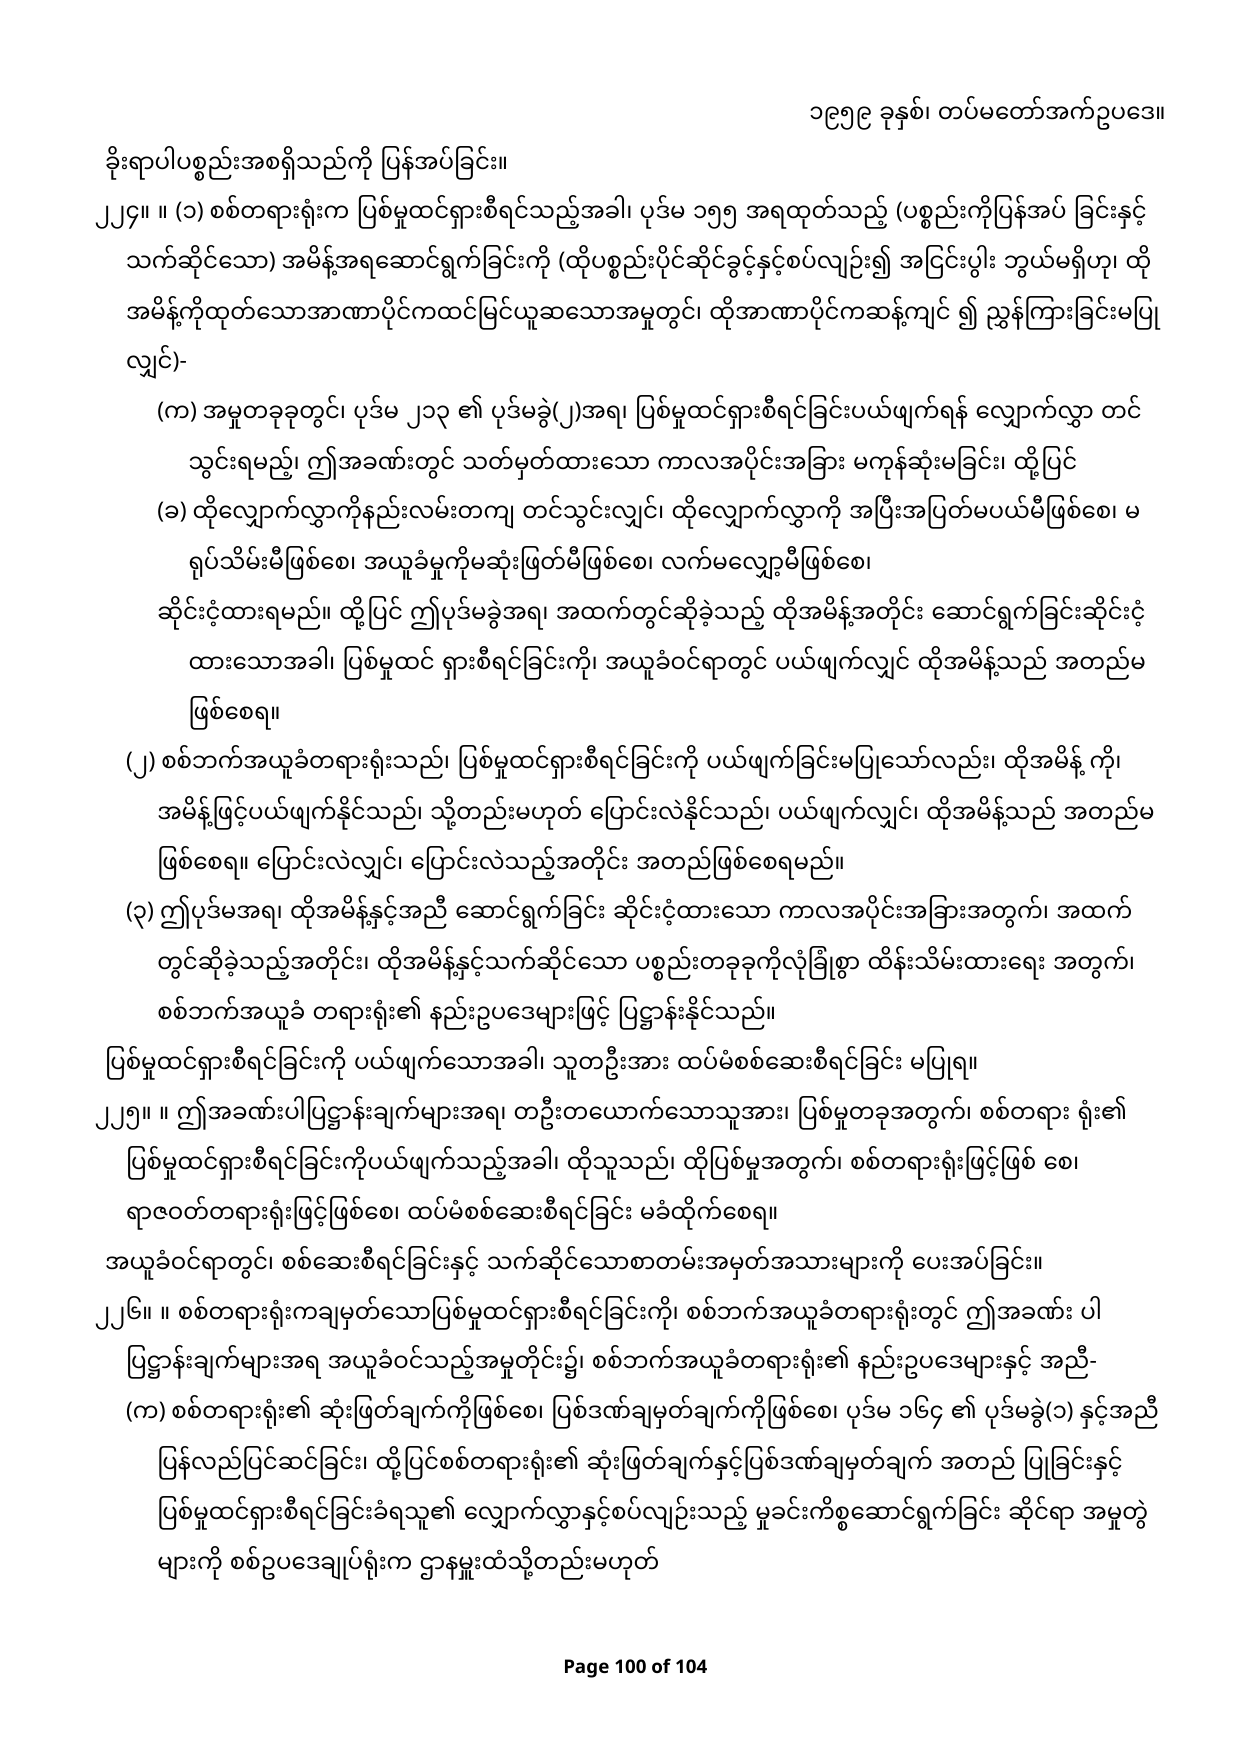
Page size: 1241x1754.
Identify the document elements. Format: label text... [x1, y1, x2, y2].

text (က) အမှုတခုခုတွင်၊ ပုဒ်မ ၂၁၃ ၏ ပုဒ်မခွဲ(၂)အရ၊ ပြစ်မှုထင်ရှားစီရင်ခြင်းပယ်ဖျက်ရန် လျှောက်လွှာ တင်သွင်းရမည့်၊ ဤအခဏ်းတွင် သတ်မှတ်ထားသော ကာလအပိုင်းအခြား မကုန်ဆုံးမခြင်း၊ ထို့ပြင် [157, 375, 1165, 475]
text ၂၂၄။ ။ (၁) စစ်တရားရုံးက ပြစ်မှုထင်ရှားစီရင်သည့်အခါ၊ ပုဒ်မ ၁၅၅ အရထုတ်သည့် (ပစ္စည်းကိုပြန်အပ် ခြင်းနှင့်သက်ဆိုင်သော) အမိန့်အရဆောင်ရွက်ခြင်းကို (ထိုပစ္စည်းပိုင်ဆိုင်ခွင့်နှင့်စပ်လျဉ်း၍ အငြင်းပွါး ဘွယ်မရှိဟု၊ ထိုအမိန့်ကိုထုတ်သောအာဏာပိုင်ကထင်မြင်ယူဆသောအမှုတွင်၊ ထိုအာဏာပိုင်ကဆန့်ကျင် ၍ ညွှန်ကြားခြင်းမပြုလျှင်)- [94, 175, 1165, 375]
text ပြစ်မှုထင်ရှားစီရင်ခြင်းကို ပယ်ဖျက်သောအခါ၊ သူတဦးအား ထပ်မံစစ်ဆေးစီရင်ခြင်း မပြုရ။ [105, 1025, 1165, 1075]
text ခိုးရာပါပစ္စည်းအစရှိသည်ကို ပြန်အပ်ခြင်း။ [105, 125, 1165, 175]
text ဆိုင်းငံ့ထားရမည်။ ထို့ပြင် ဤပုဒ်မခွဲအရ၊ အထက်တွင်ဆိုခဲ့သည့် ထိုအမိန့်အတိုင်း ဆောင်ရွက်ခြင်းဆိုင်းငံ့ထားသောအခါ၊ ပြစ်မှုထင် ရှားစီရင်ခြင်းကို၊ အယူခံဝင်ရာတွင် ပယ်ဖျက်လျှင် ထိုအမိန့်သည် အတည်မဖြစ်စေရ။ [157, 575, 1165, 725]
text (ခ) ထိုလျှောက်လွှာကိုနည်းလမ်းတကျ တင်သွင်းလျှင်၊ ထိုလျှောက်လွှာကို အပြီးအပြတ်မပယ်မီဖြစ်စေ၊ မရုပ်သိမ်းမီဖြစ်စေ၊ အယူခံမှုကိုမဆုံးဖြတ်မီဖြစ်စေ၊ လက်မလျှော့မီဖြစ်စေ၊ [157, 475, 1165, 575]
text (၂) စစ်ဘက်အယူခံတရားရုံးသည်၊ ပြစ်မှုထင်ရှားစီရင်ခြင်းကို ပယ်ဖျက်ခြင်းမပြုသော်လည်း၊ ထိုအမိန့် ကို၊ အမိန့်ဖြင့်ပယ်ဖျက်နိုင်သည်၊ သို့တည်းမဟုတ် ပြောင်းလဲနိုင်သည်၊ ပယ်ဖျက်လျှင်၊ ထိုအမိန့်သည် အတည်မဖြစ်စေရ။ ပြောင်းလဲလျှင်၊ ပြောင်းလဲသည့်အတိုင်း အတည်ဖြစ်စေရမည်။ [126, 725, 1165, 875]
text (က) စစ်တရားရုံး၏ ဆုံးဖြတ်ချက်ကိုဖြစ်စေ၊ ပြစ်ဒဏ်ချမှတ်ချက်ကိုဖြစ်စေ၊ ပုဒ်မ ၁၆၄ ၏ ပုဒ်မခွဲ(၁) နှင့်အညီ ပြန်လည်ပြင်ဆင်ခြင်း၊ ထို့ပြင်စစ်တရားရုံး၏ ဆုံးဖြတ်ချက်နှင့်ပြစ်ဒဏ်ချမှတ်ချက် အတည် ပြုခြင်းနှင့် ပြစ်မှုထင်ရှားစီရင်ခြင်းခံရသူ၏ လျှောက်လွှာနှင့်စပ်လျဉ်းသည့် မှုခင်းကိစ္စဆောင်ရွက်ခြင်း ဆိုင်ရာ အမှုတွဲများကို စစ်ဥပဒေချုပ်ရုံးက ဌာနမှူးထံသို့တည်းမဟုတ် [126, 1375, 1165, 1575]
text ၂၂၅။ ။ ဤအခဏ်းပါပြဋ္ဌာန်းချက်များအရ၊ တဦးတယောက်သောသူအား၊ ပြစ်မှုတခုအတွက်၊ စစ်တရား ရုံး၏ ပြစ်မှုထင်ရှားစီရင်ခြင်းကိုပယ်ဖျက်သည့်အခါ၊ ထိုသူသည်၊ ထိုပြစ်မှုအတွက်၊ စစ်တရားရုံးဖြင့်ဖြစ် စေ၊ ရာဇဝတ်တရားရုံးဖြင့်ဖြစ်စေ၊ ထပ်မံစစ်ဆေးစီရင်ခြင်း မခံထိုက်စေရ။ [94, 1075, 1165, 1225]
text (၃) ဤပုဒ်မအရ၊ ထိုအမိန့်နှင့်အညီ ဆောင်ရွက်ခြင်း ဆိုင်းငံ့ထားသော ကာလအပိုင်းအခြားအတွက်၊ အထက်တွင်ဆိုခဲ့သည့်အတိုင်း၊ ထိုအမိန့်နှင့်သက်ဆိုင်သော ပစ္စည်းတခုခုကိုလုံခြုံစွာ ထိန်းသိမ်းထားရေး အတွက်၊ စစ်ဘက်အယူခံ တရားရုံး၏ နည်းဥပဒေများဖြင့် ပြဋ္ဌာန်းနိုင်သည်။ [126, 875, 1165, 1025]
text အယူခံဝင်ရာတွင်၊ စစ်ဆေးစီရင်ခြင်းနှင့် သက်ဆိုင်သောစာတမ်းအမှတ်အသားများကို ပေးအပ်ခြင်း။ [105, 1225, 1165, 1275]
text ၂၂၆။ ။ စစ်တရားရုံးကချမှတ်သောပြစ်မှုထင်ရှားစီရင်ခြင်းကို၊ စစ်ဘက်အယူခံတရားရုံးတွင် ဤအခဏ်း ပါပြဋ္ဌာန်းချက်များအရ အယူခံဝင်သည့်အမှုတိုင်း၌၊ စစ်ဘက်အယူခံတရားရုံး၏ နည်းဥပဒေများနှင့် အညီ- [94, 1275, 1165, 1375]
